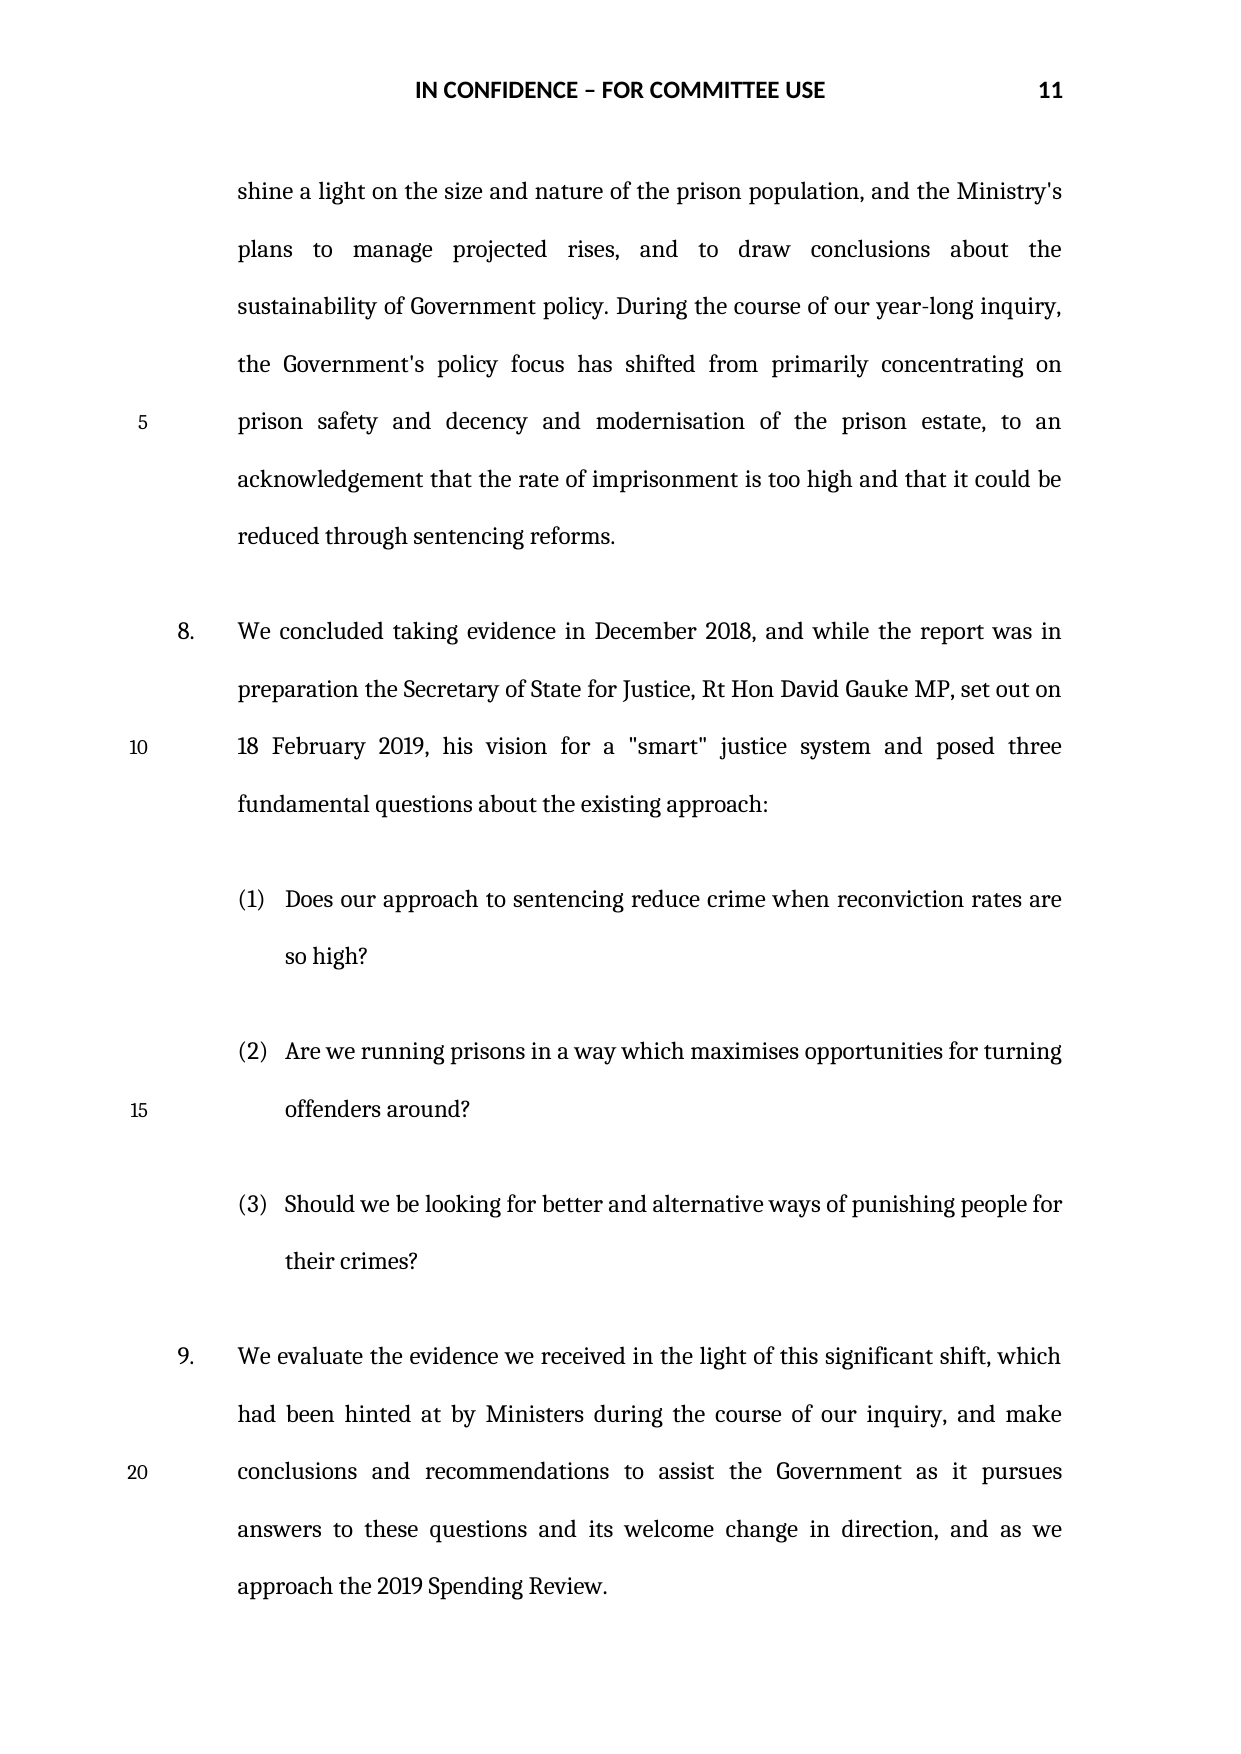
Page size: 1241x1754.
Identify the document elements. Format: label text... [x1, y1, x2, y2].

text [177, 177, 1063, 551]
text We concluded taking evidence in December 2018, and while the report was in preparation the Secretary of State for Justice, Rt Hon David Gauke MP, set out on 18 February 2019, his vision for a "smart" justice system and posed three fundamental questions about the existing approach: [177, 617, 1063, 818]
list Should we be looking for better and alternative ways of punishing people for their crimes? [237, 1190, 1063, 1276]
list Are we running prisons in a way which maximises opportunities for turning offenders around? [237, 1037, 1063, 1123]
list Does our approach to sentencing reduce crime when reconviction rates are so high? [237, 885, 1063, 971]
text We evaluate the evidence we received in the light of this significant shift, which had been hinted at by Ministers during the course of our inquiry, and make conclusions and recommendations to assist the Government as it pursues answers to these questions and its welcome change in direction, and as we approach the 2019 Spending Review. [177, 1342, 1063, 1601]
